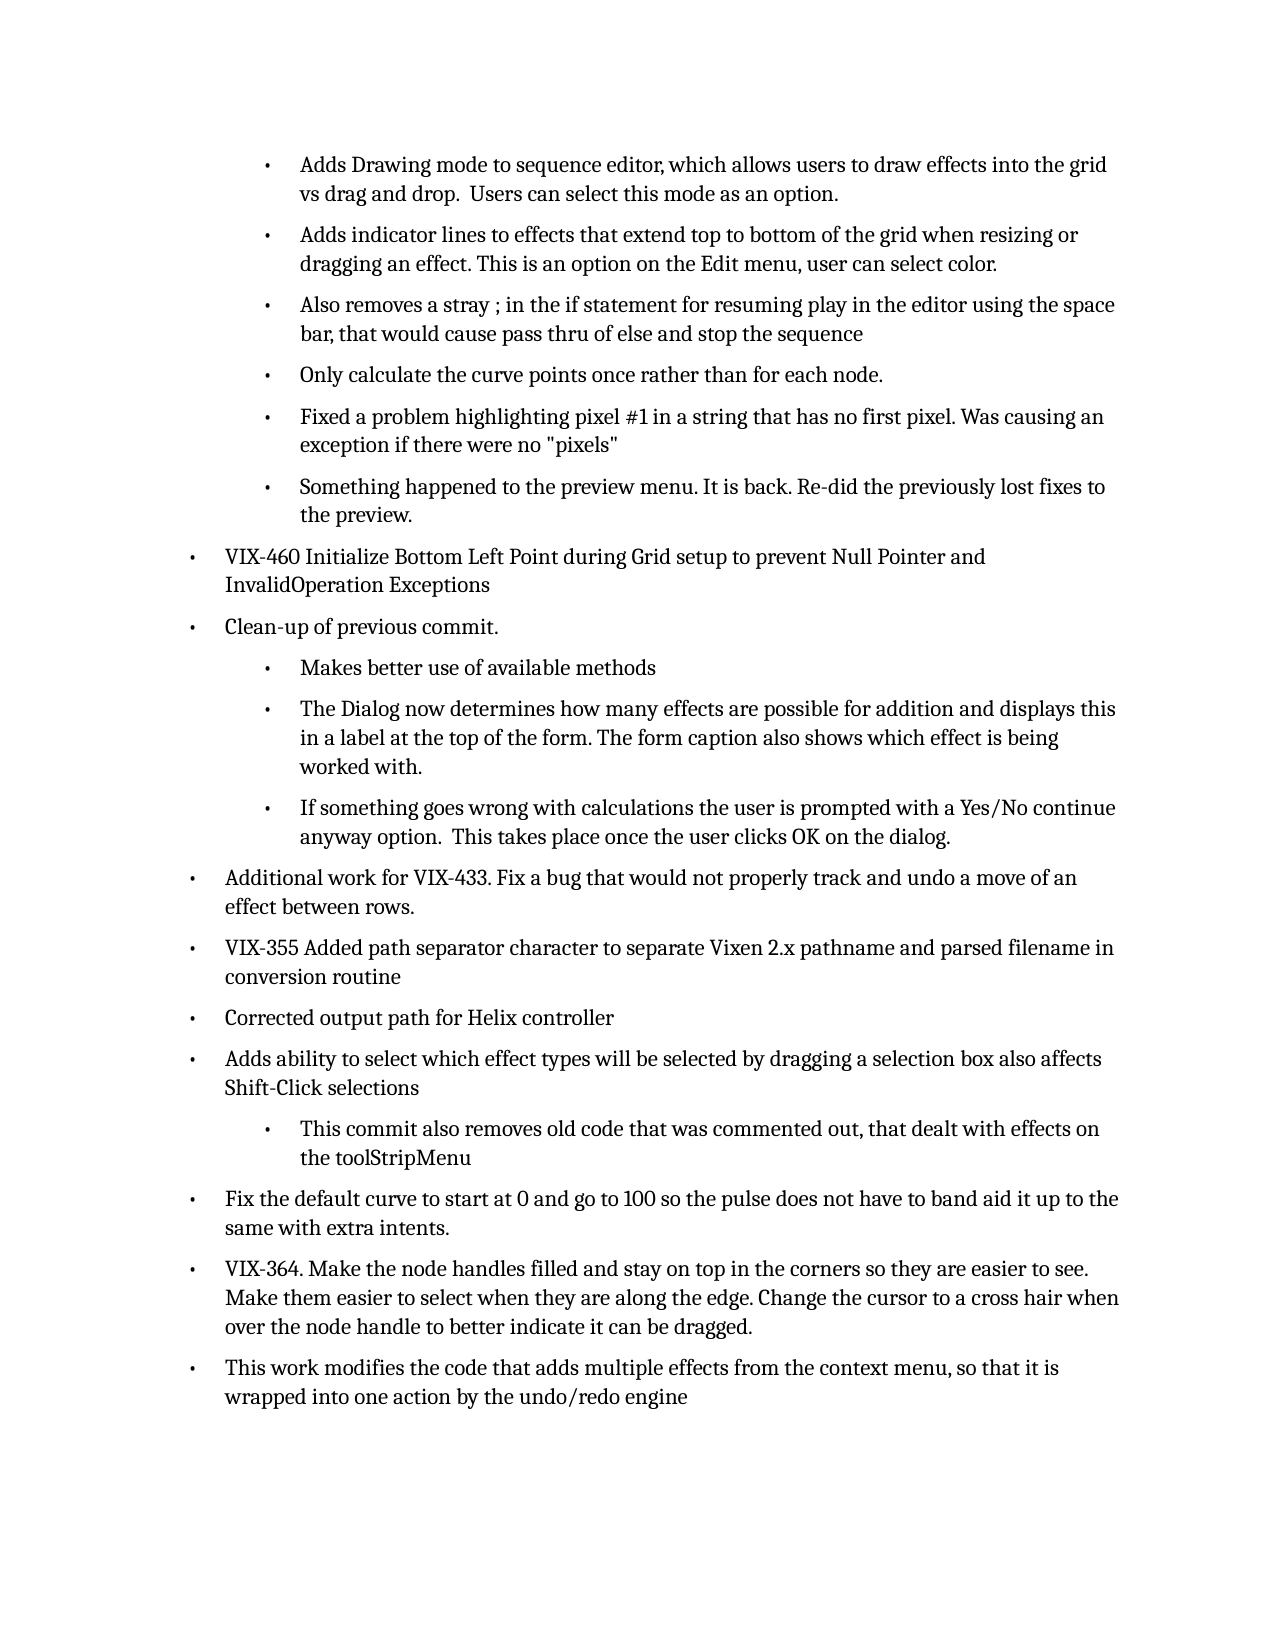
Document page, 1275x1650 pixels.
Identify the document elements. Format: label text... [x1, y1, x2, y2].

list The Dialog now determines how many effects are possible for addition and displays this in a label at the top of the form. The form caption also shows which effect is being worked with. [262, 694, 1125, 780]
list Clean-up of previous commit. [187, 611, 1125, 640]
list Adds Drawing mode to sequence editor, which allows users to draw effects into the grid vs drag and drop. Users can select this mode as an option. [262, 150, 1125, 207]
list This work modifies the code that adds multiple effects from the context menu, so that it is wrapped into one action by the undo/redo engine [187, 1352, 1125, 1410]
list If something goes wrong with calculations the user is prompted with a Yes/No continue anyway option. This takes place once the user clicks OK on the dialog. [262, 792, 1125, 850]
list Makes better use of available methods [262, 652, 1125, 681]
list Fixed a problem highlighting pixel #1 in a string that has no first pixel. Was causing an exception if there were no "pixels" [262, 401, 1125, 459]
list Something happened to the preview menu. It is back. Re-did the previously lost fixes to the preview. [262, 471, 1125, 529]
list This commit also removes old code that was commented out, that dealt with effects on the toolStripMenu [262, 1114, 1125, 1171]
list Adds ability to select which effect types will be selected by dragging a selection box also affects Shift-Click selections [187, 1044, 1125, 1101]
list Adds indicator lines to effects that extend top to bottom of the grid when resizing or dragging an effect. This is an option on the Edit menu, user can select color. [262, 220, 1125, 277]
list Additional work for VIX-433. Fix a bug that would not properly track and undo a move of an effect between rows. [187, 862, 1125, 920]
list VIX-460 Initialize Bottom Left Point during Grid setup to prevent Null Pointer and InvalidOperation Exceptions [187, 541, 1125, 599]
list Also removes a stray ; in the if statement for resuming play in the editor using the space bar, that would cause pass thru of else and stop the sequence [262, 290, 1125, 347]
list Corrected output path for Helix controller [187, 1002, 1125, 1031]
list VIX-364. Make the node handles filled and stay on top in the corners so they are easier to see. Make them easier to select when they are along the edge. Change the cursor to a cross hair when over the node handle to better indicate it can be dragged. [187, 1254, 1125, 1340]
list Only calculate the curve points once rather than for each node. [262, 360, 1125, 389]
list Fix the default curve to start at 0 and go to 100 so the pulse does not have to band aid it up to the same with extra intents. [187, 1184, 1125, 1241]
list VIX-355 Added path separator character to separate Vixen 2.x pathname and parsed filename in conversion routine [187, 932, 1125, 990]
